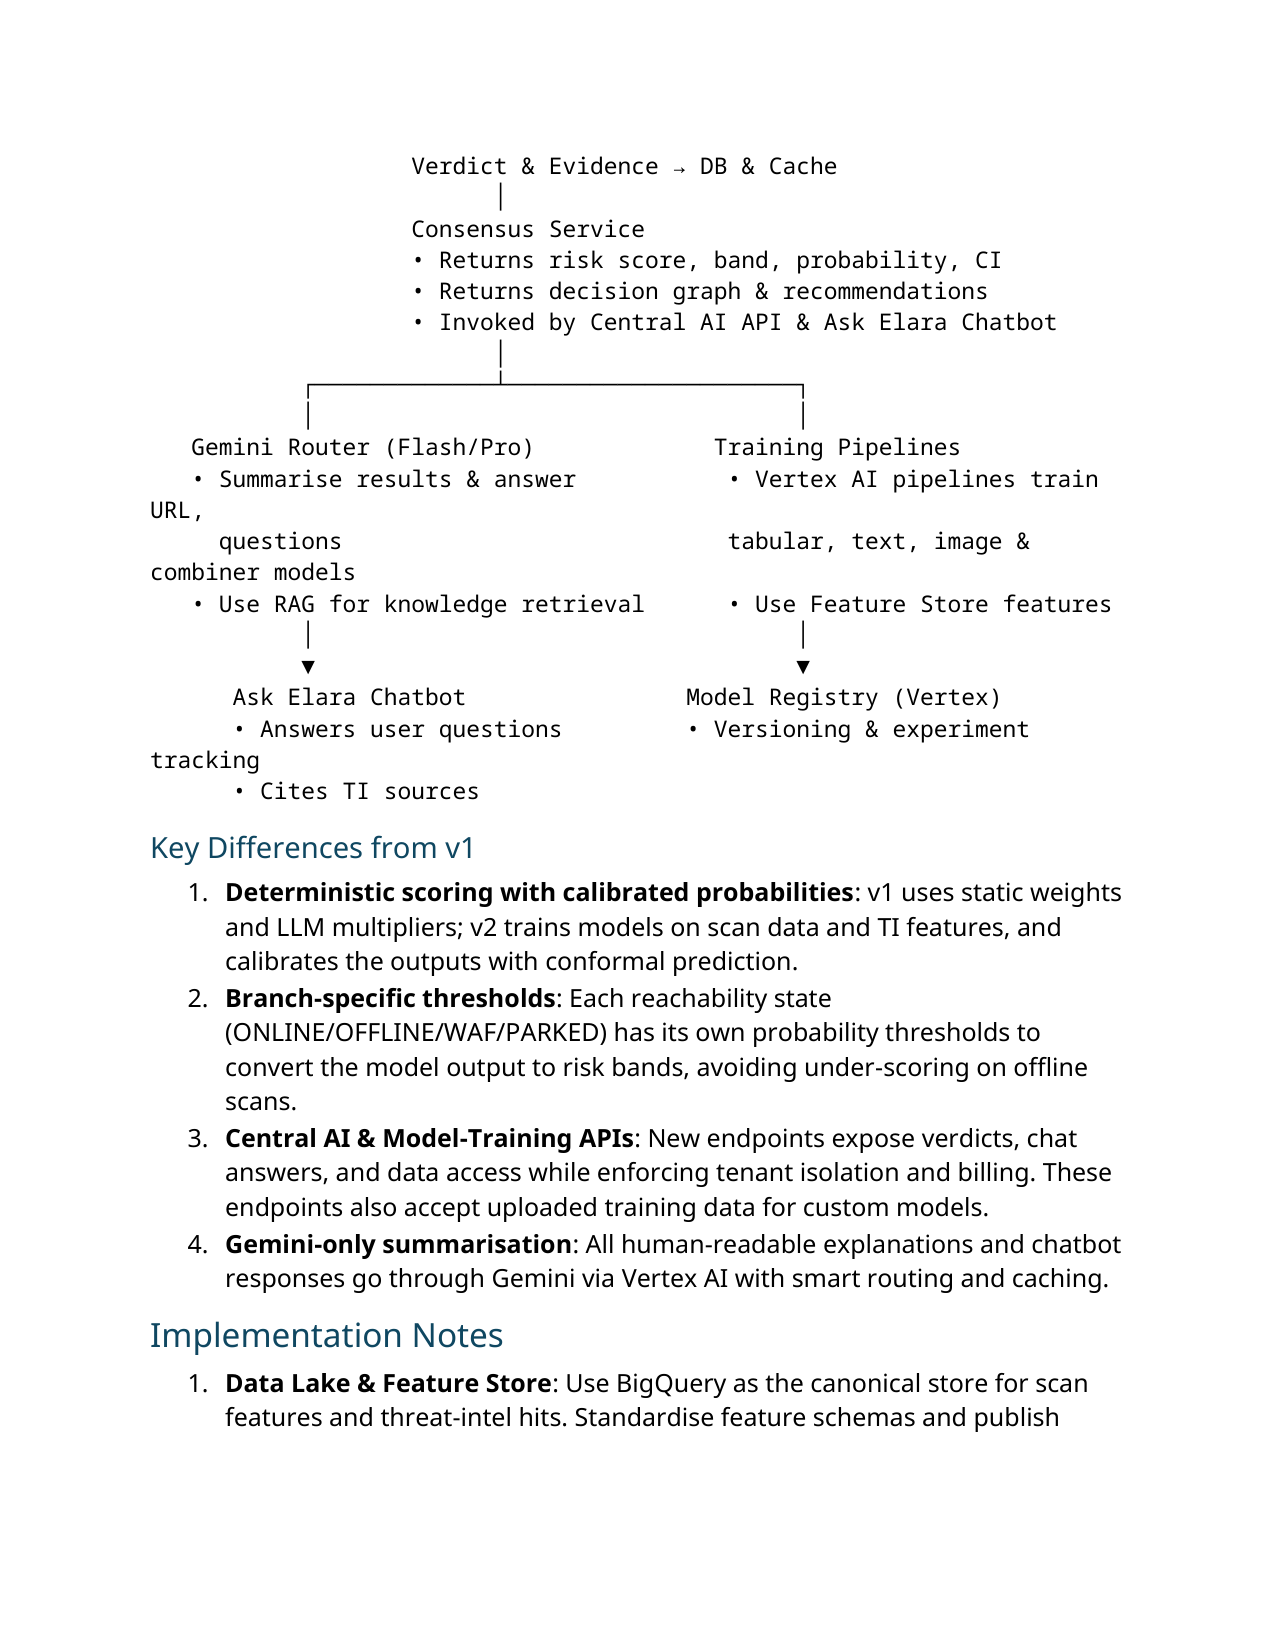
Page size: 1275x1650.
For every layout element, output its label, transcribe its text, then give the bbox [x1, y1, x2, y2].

list Gemini‑only summarisation: All human‑readable explanations and chatbot responses go through Gemini via Vertex AI with smart routing and caching. [187, 1227, 1125, 1295]
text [150, 150, 1125, 806]
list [187, 1366, 1125, 1434]
list Branch‑specific thresholds: Each reachability state (ONLINE/OFFLINE/WAF/PARKED) has its own probability thresholds to convert the model output to risk bands, avoiding under‑scoring on offline scans. [187, 981, 1125, 1117]
list Deterministic scoring with calibrated probabilities: v1 uses static weights and LLM multipliers; v2 trains models on scan data and TI features, and calibrates the outputs with conformal prediction. [187, 875, 1125, 977]
subtitle Implementation Notes [150, 1312, 1125, 1357]
subtitle Key Differences from v1 [150, 827, 1125, 867]
list Central AI & Model‑Training APIs: New endpoints expose verdicts, chat answers, and data access while enforcing tenant isolation and billing. These endpoints also accept uploaded training data for custom models. [187, 1121, 1125, 1223]
